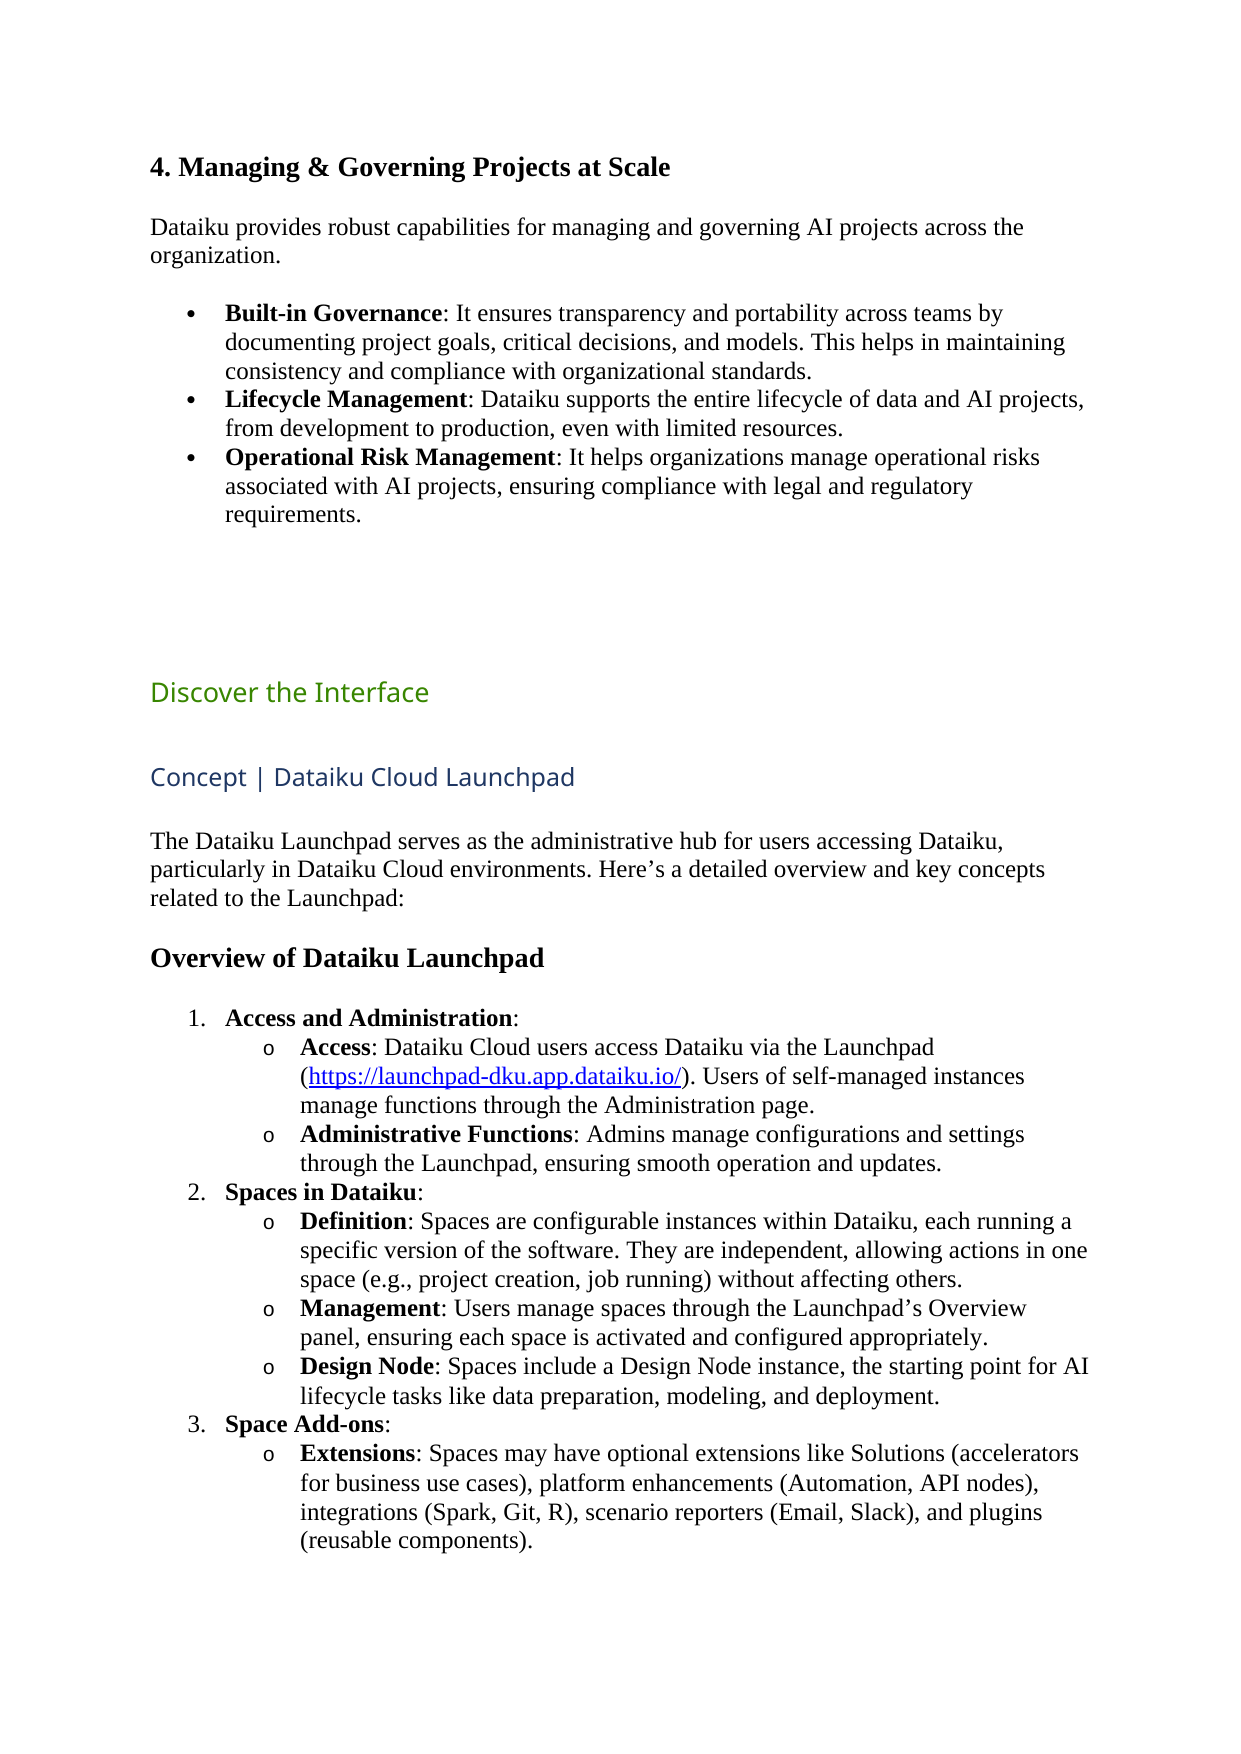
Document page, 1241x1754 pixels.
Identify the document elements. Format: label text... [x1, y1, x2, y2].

text Dataiku provides robust capabilities for managing and governing AI projects across the organization. [150, 212, 1090, 269]
text The Dataiku Launchpad serves as the administrative hub for users accessing Dataiku, particularly in Dataiku Cloud environments. Here’s a detailed overview and key concepts related to the Launchpad: [150, 826, 1090, 912]
list Design Node: Spaces include a Design Node instance, the starting point for AI lifecycle tasks like data preparation, modeling, and deployment. [262, 1351, 1090, 1409]
list Spaces in Dataiku: [187, 1177, 1090, 1206]
list Extensions: Spaces may have optional extensions like Solutions (accelerators for business use cases), platform enhancements (Automation, API nodes), integrations (Spark, Git, R), scenario reporters (Email, Slack), and plugins (reusable components). [262, 1438, 1090, 1554]
list Lifecycle Management: Dataiku supports the entire lifecycle of data and AI projects, from development to production, even with limited resources. [187, 384, 1090, 442]
subtitle Concept | Dataiku Cloud Launchpad [150, 760, 1090, 794]
text 4. Managing & Governing Projects at Scale [150, 150, 1090, 182]
list Operational Risk Management: It helps organizations manage operational risks associated with AI projects, ensuring compliance with legal and regulatory requirements. [187, 442, 1090, 528]
list Access: Dataiku Cloud users access Dataiku via the Launchpad (https://launchpad-dku.app.dataiku.io/). Users of self-managed instances manage functions through the Administration page. [262, 1032, 1090, 1119]
list Access and Administration: [187, 1003, 1090, 1032]
subtitle Discover the Interface [150, 673, 1090, 710]
text Overview of Dataiku Launchpad [150, 941, 1090, 974]
list Space Add-ons: [187, 1409, 1090, 1438]
list Administrative Functions: Admins manage configurations and settings through the Launchpad, ensuring smooth operation and updates. [262, 1119, 1090, 1177]
list Definition: Spaces are configurable instances within Dataiku, each running a specific version of the software. They are independent, allowing actions in one space (e.g., project creation, job running) without affecting others. [262, 1206, 1090, 1293]
list Management: Users manage spaces through the Launchpad’s Overview panel, ensuring each space is activated and configured appropriately. [262, 1293, 1090, 1351]
